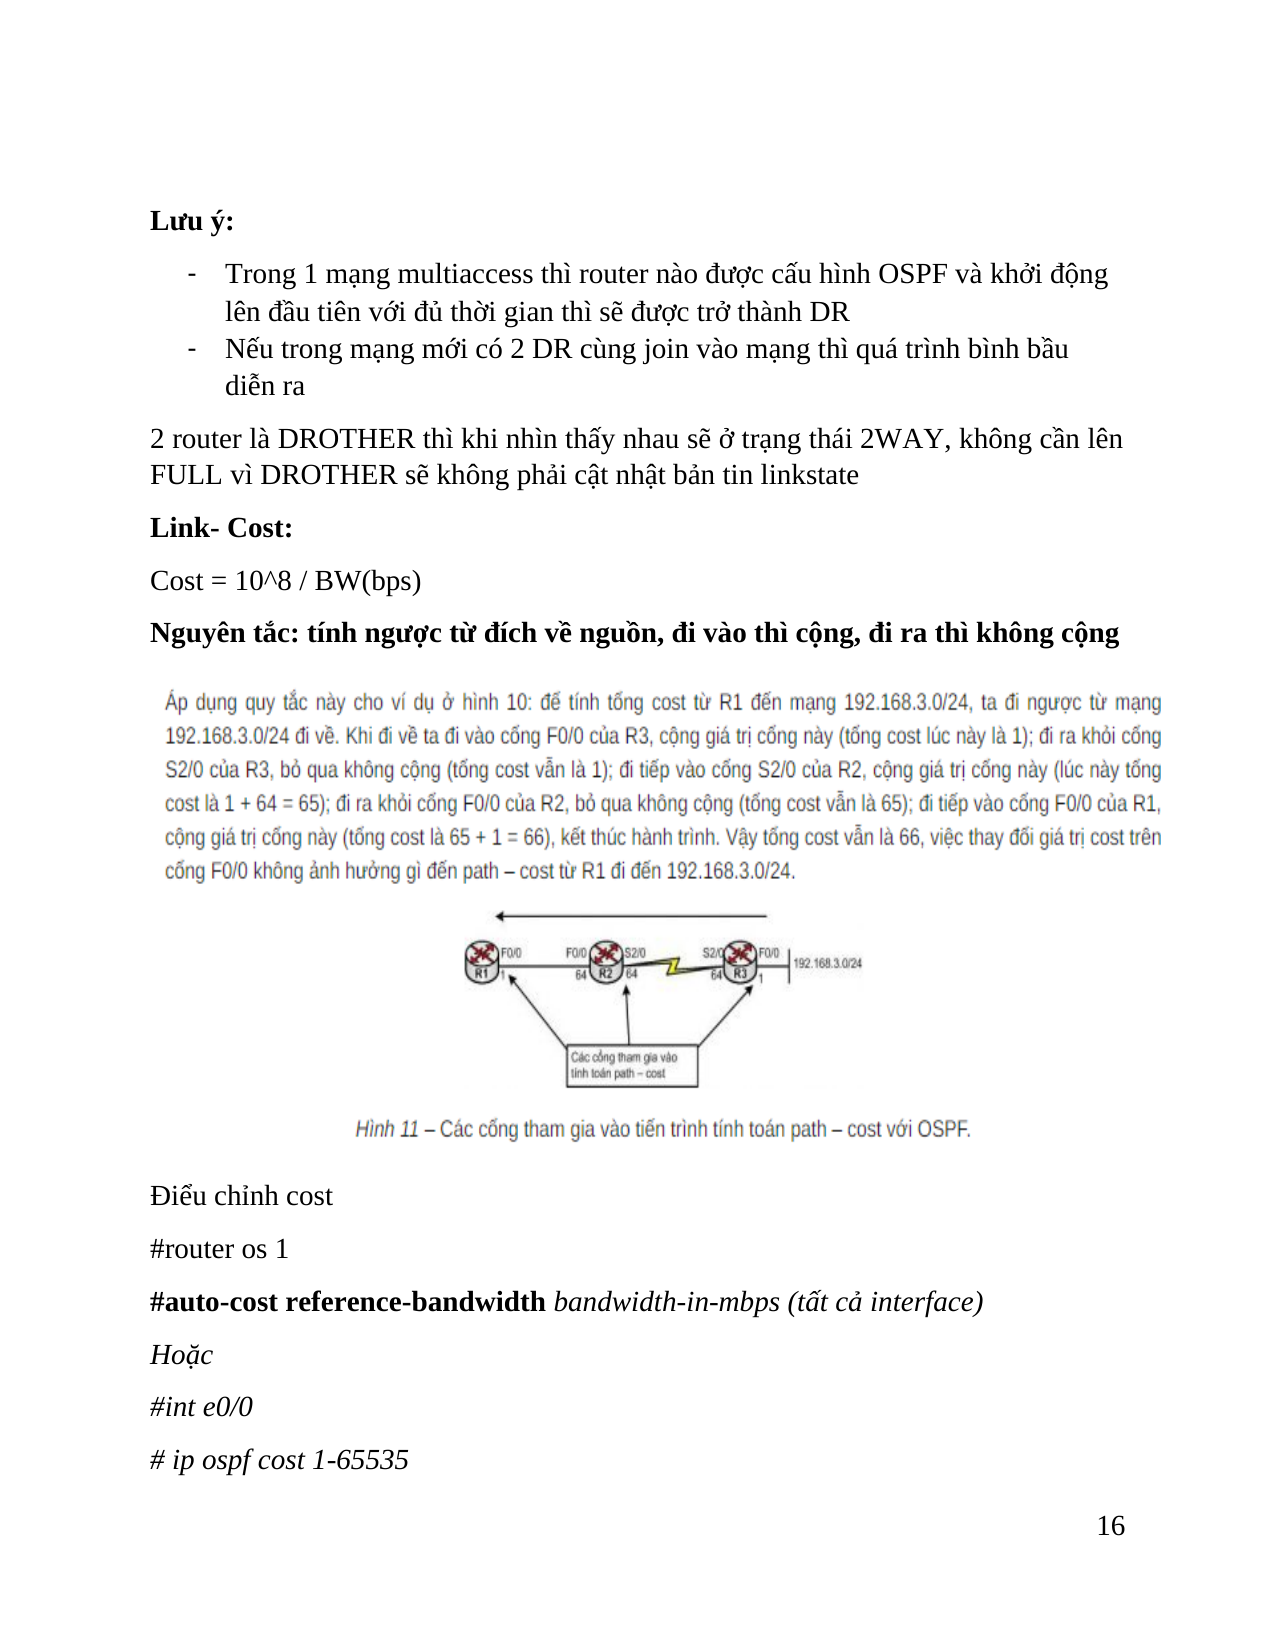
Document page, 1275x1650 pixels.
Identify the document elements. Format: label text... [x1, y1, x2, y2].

text #router os 1 [150, 1231, 1125, 1265]
text Hoặc [150, 1337, 1125, 1370]
list Nếu trong mạng mới có 2 DR cùng join vào mạng thì quá trình bình bầu diễn ra [187, 330, 1125, 402]
text 2 router là DROTHER thì khi nhìn thấy nhau sẽ ở trạng thái 2WAY, không cần lên FULL vì DROTHER sẽ không phải cật nhật bản tin linkstate [150, 421, 1125, 491]
list Trong 1 mạng multiaccess thì router nào được cấu hình OSPF và khởi động lên đầu tiên với đủ thời gian thì sẽ được trở thành DR [187, 256, 1125, 327]
picture [150, 668, 1238, 1159]
text Điểu chỉnh cost [150, 1178, 1125, 1212]
text Lưu ý: [150, 203, 1125, 236]
text Cost = 10^8 / BW(bps) [150, 563, 1125, 596]
text # ip ospf cost 1-65535 [150, 1442, 1125, 1476]
text #auto-cost reference-bandwidth bandwidth-in-mbps (tất cả interface) [150, 1284, 1125, 1317]
text Nguyên tắc: tính ngược từ đích về nguồn, đi vào thì cộng, đi ra thì không cộng [150, 616, 1125, 649]
text Link- Cost: [150, 510, 1125, 543]
text #int e0/0 [150, 1389, 1125, 1423]
